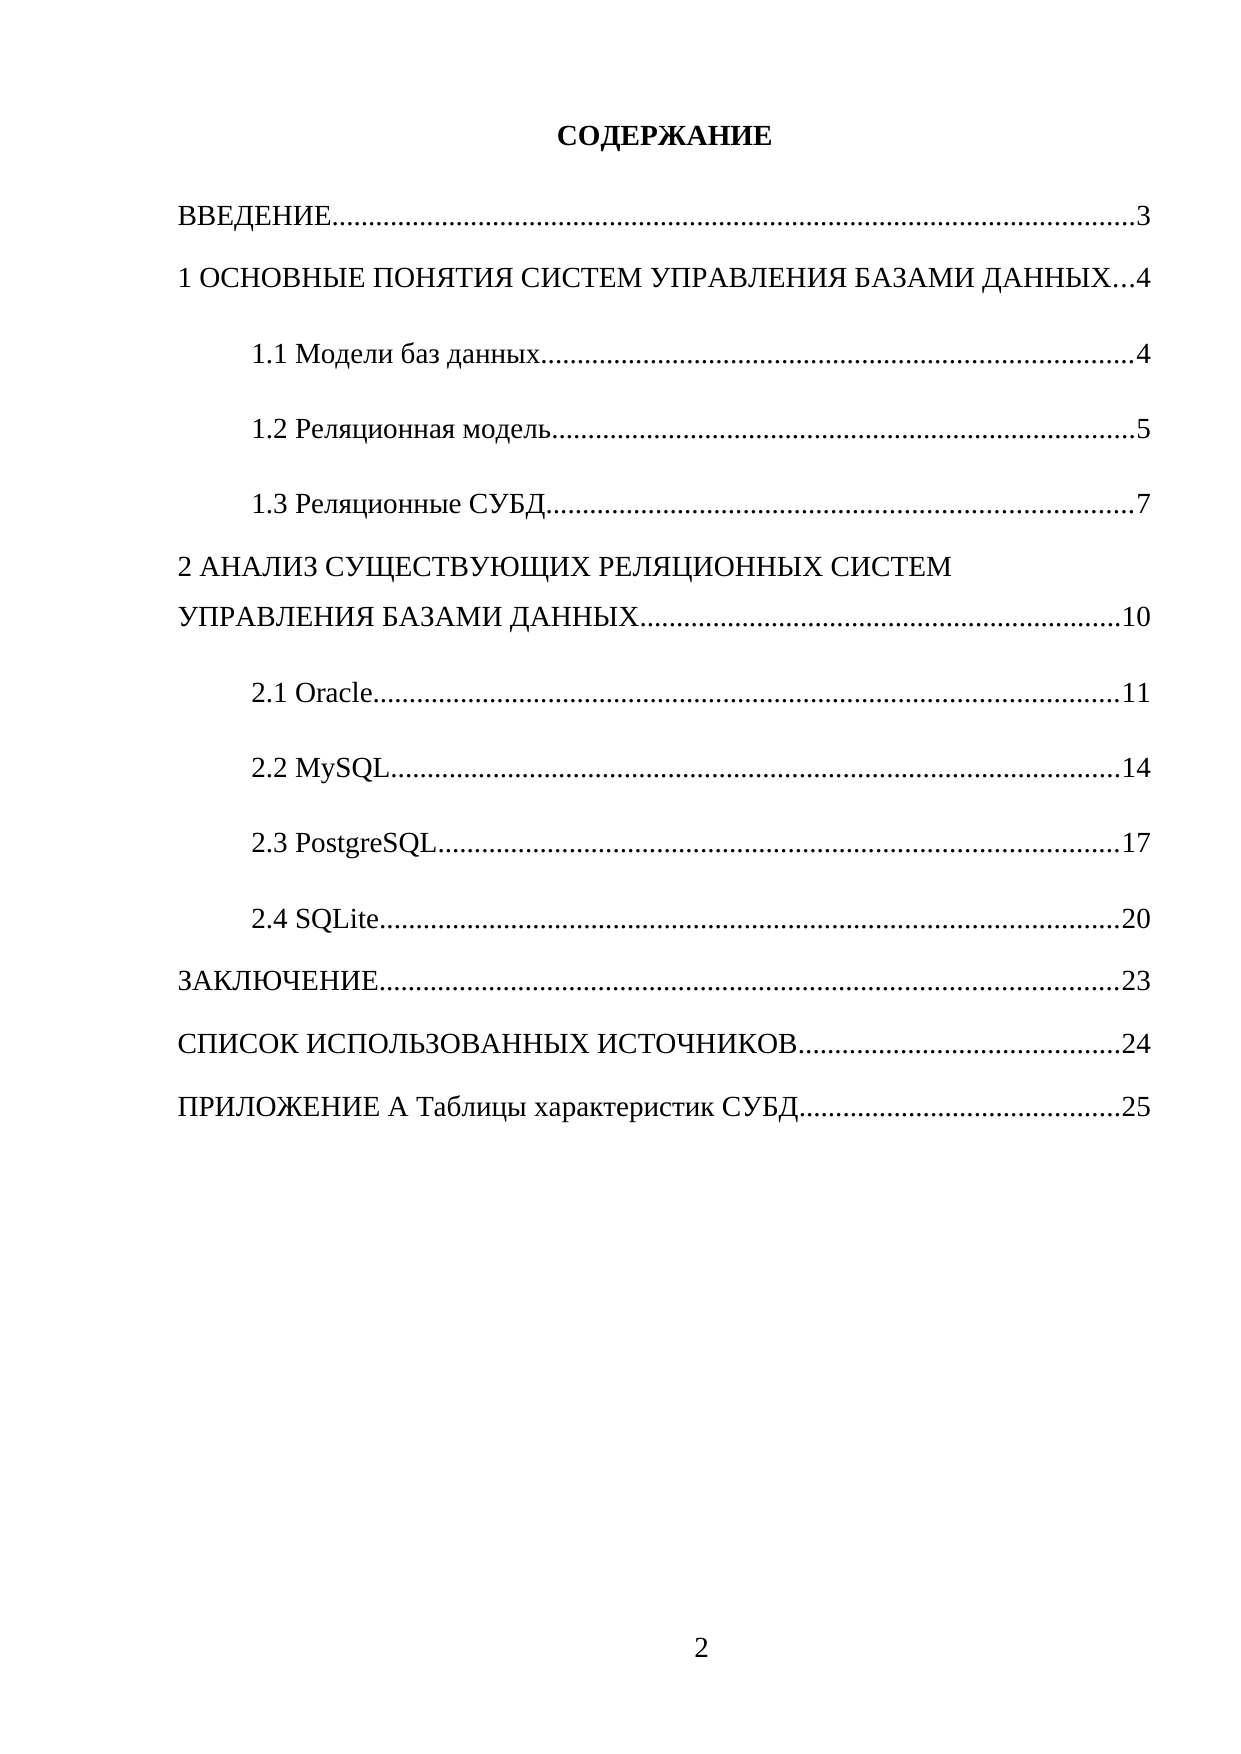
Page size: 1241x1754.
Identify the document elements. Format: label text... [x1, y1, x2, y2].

text СПИСОК ИСПОЛЬЗОВАННЫХ ИСТОЧНИКОВ 24 [177, 1026, 1152, 1060]
text ВВЕДЕНИЕ 3 [177, 198, 1152, 231]
text 2.3 PostgreSQL 17 [177, 825, 1152, 859]
text ПРИЛОЖЕНИЕ А Таблицы характеристик СУБД 25 [177, 1089, 1152, 1123]
text 2.1 Oracle 11 [177, 675, 1152, 708]
text 1.3 Реляционные СУБД 7 [177, 486, 1152, 520]
text 1.1 Модели баз данных 4 [177, 336, 1152, 369]
text 1 ОСНОВНЫЕ ПОНЯТИЯ СИСТЕМ УПРАВЛЕНИЯ БАЗАМИ ДАННЫХ 4 [177, 260, 1152, 294]
text 1.2 Реляционная модель 5 [177, 411, 1152, 444]
text 2.2 MySQL 14 [177, 750, 1152, 784]
text ЗАКЛЮЧЕНИЕ 23 [177, 963, 1152, 997]
text 2 АНАЛИЗ СУЩЕСТВУЮЩИХ РЕЛЯЦИОННЫХ СИСТЕМ УПРАВЛЕНИЯ БАЗАМИ ДАННЫХ 10 [177, 549, 1152, 633]
text СОДЕРЖАНИЕ [177, 118, 1152, 152]
text 2.4 SQLite 20 [177, 901, 1152, 934]
